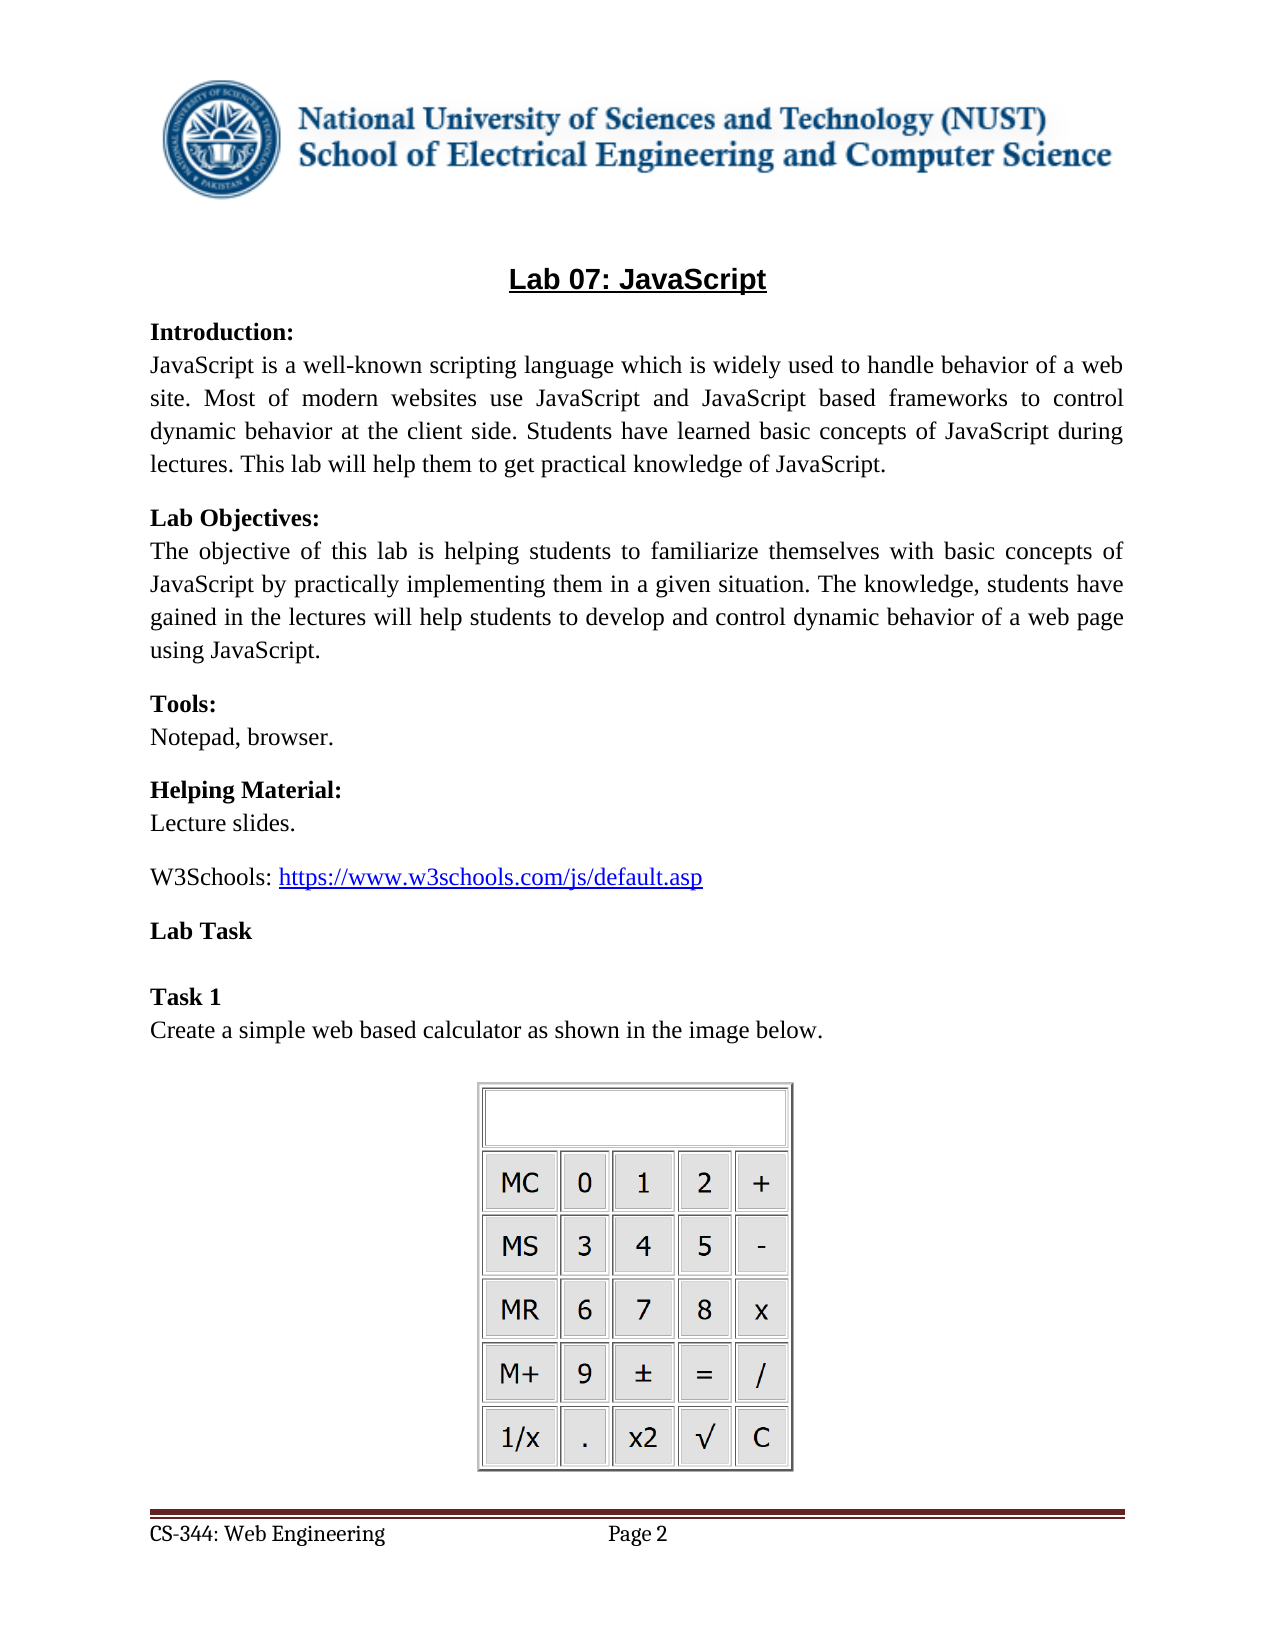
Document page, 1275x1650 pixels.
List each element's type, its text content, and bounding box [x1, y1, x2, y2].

text The objective of this lab is helping students to familiarize themselves with basic concepts of JavaScript by practically implementing them in a given situation. The knowledge, students have gained in the lectures will help students to develop and control dynamic behavior of a web page using JavaScript. [150, 536, 1125, 663]
text Lecture slides. [150, 808, 1125, 837]
subtitle Lab 07: JavaScript [150, 262, 1125, 296]
subtitle Lab Objectives: [150, 503, 1125, 531]
text JavaScript is a well-known scripting language which is widely used to handle behavior of a web site. Most of modern websites use JavaScript and JavaScript based frameworks to control dynamic behavior at the client side. Students have learned basic concepts of JavaScript during lectures. This lab will help them to get practical knowledge of JavaScript. [150, 350, 1125, 478]
subtitle Lab Task [150, 916, 1125, 945]
subtitle Introduction: [150, 317, 1125, 346]
text Notepad, browser. [150, 722, 1125, 750]
text W3Schools: https://www.w3schools.com/js/default.asp [150, 862, 1125, 891]
text Create a simple web based calculator as shown in the image below. [150, 1015, 1125, 1044]
picture [150, 75, 1125, 210]
subtitle Helping Material: [150, 776, 1125, 804]
picture [471, 1069, 804, 1482]
subtitle Task 1 [150, 982, 1125, 1011]
subtitle Tools: [150, 689, 1125, 717]
